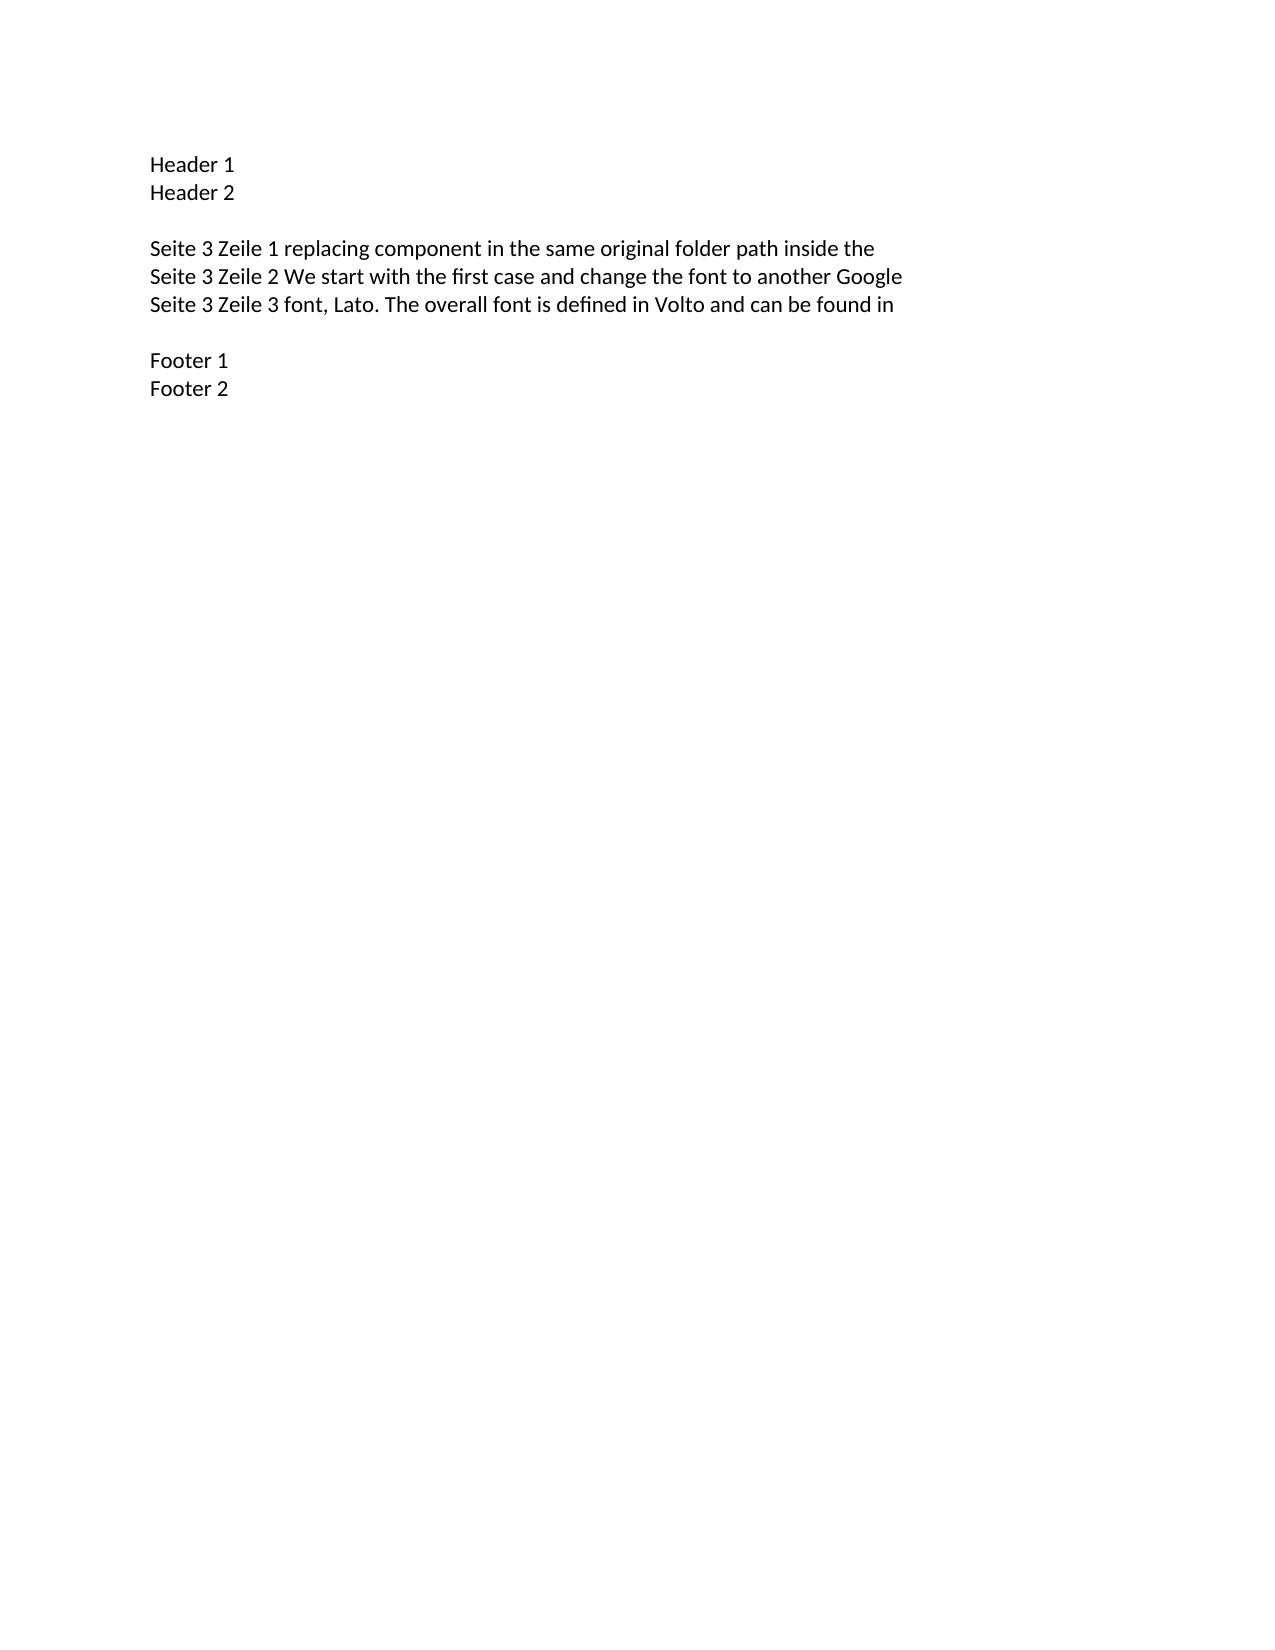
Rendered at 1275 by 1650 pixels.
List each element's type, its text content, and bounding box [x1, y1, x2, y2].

text Footer 2 [150, 374, 1125, 402]
text Seite 3 Zeile 2 We start with the first case and change the font to another Google [150, 262, 1125, 290]
text Header 2 [150, 178, 1125, 206]
text Header 1 [150, 150, 1125, 178]
text Seite 3 Zeile 3 font, Lato. The overall font is defined in Volto and can be found in [150, 290, 1125, 318]
text Seite 3 Zeile 1 replacing component in the same original folder path inside the [150, 234, 1125, 262]
text Footer 1 [150, 346, 1125, 374]
